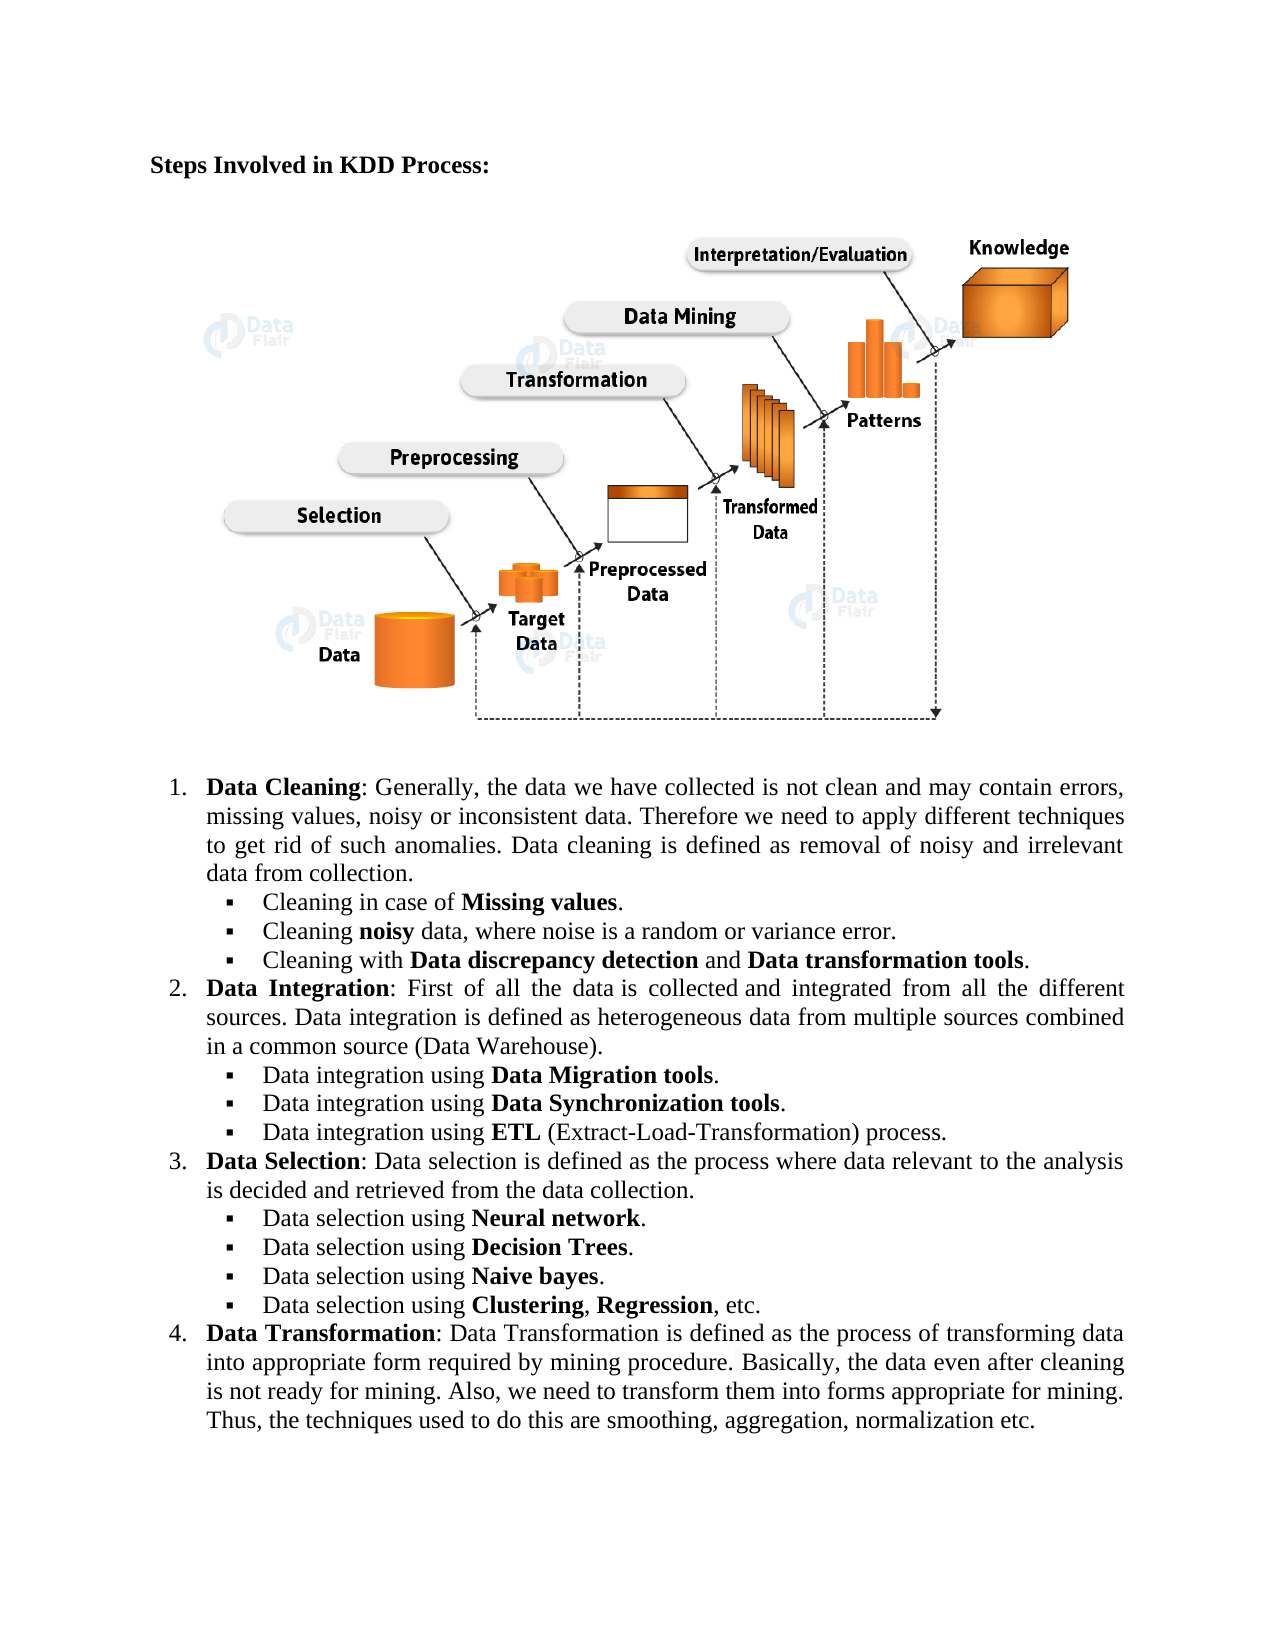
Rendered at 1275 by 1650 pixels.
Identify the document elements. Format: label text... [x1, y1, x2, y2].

list Data selection using Neural network. [225, 1203, 1125, 1232]
list Data Cleaning: Generally, the data we have collected is not clean and may contain errors, missing values, noisy or inconsistent data. Therefore we need to apply different techniques to get rid of such anomalies. Data cleaning is defined as removal of noisy and irrelevant data from collection. [169, 772, 1125, 887]
text Steps Involved in KDD Process: [150, 150, 1125, 179]
list Data selection using Naive bayes. [225, 1261, 1125, 1290]
list Cleaning in case of Missing values. [225, 887, 1125, 916]
list Data integration using ETL (Extract-Load-Transformation) process. [225, 1117, 1125, 1146]
list Cleaning with Data discrepancy detection and Data transformation tools. [225, 945, 1125, 973]
list Data selection using Clustering, Regression, etc. [225, 1290, 1125, 1318]
picture [150, 207, 1125, 744]
list Data Selection: Data selection is defined as the process where data relevant to the analysis is decided and retrieved from the data collection. [169, 1146, 1125, 1203]
list Data Integration: First of all the data is collected and integrated from all the different sources. Data integration is defined as heterogeneous data from multiple sources combined in a common source (Data Warehouse). [169, 973, 1125, 1060]
list Data selection using Decision Trees. [225, 1232, 1125, 1261]
list Data integration using Data Synchronization tools. [225, 1088, 1125, 1117]
list Cleaning noisy data, where noise is a random or variance error. [225, 916, 1125, 945]
list Data integration using Data Migration tools. [225, 1060, 1125, 1088]
list Data Transformation: Data Transformation is defined as the process of transforming data into appropriate form required by mining procedure. Basically, the data even after cleaning is not ready for mining. Also, we need to transform them into forms appropriate for mining. Thus, the techniques used to do this are smoothing, aggregation, normalization etc. [169, 1318, 1125, 1433]
